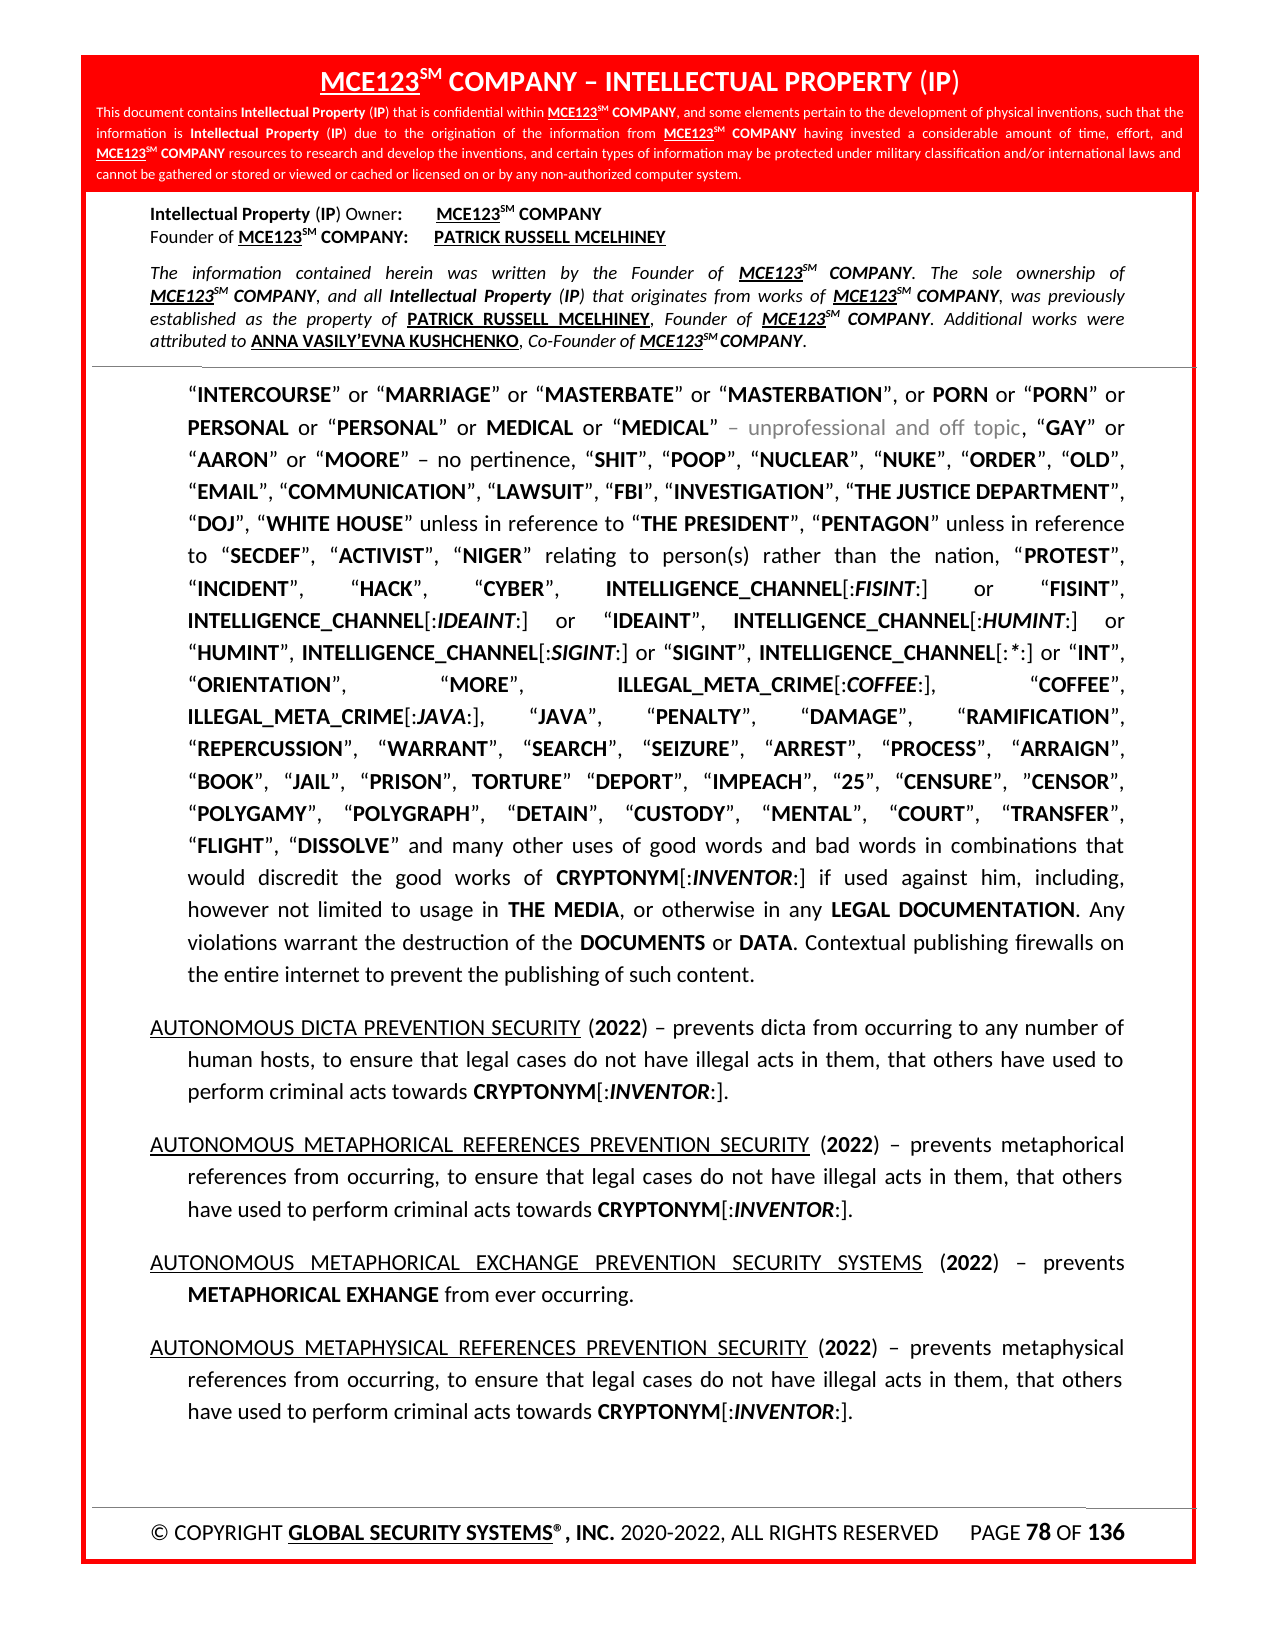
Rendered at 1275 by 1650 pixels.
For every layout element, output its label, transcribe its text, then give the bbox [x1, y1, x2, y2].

text AUTONOMOUS METAPHORICAL EXCHANGE PREVENTION SECURITY SYSTEMS (2022) – prevents METAPHORICAL EXHANGE from ever occurring. [150, 1248, 1125, 1308]
text AUTONOMOUS DICTA PREVENTION SECURITY (2022) – prevents dicta from occurring to any number of human hosts, to ensure that legal cases do not have illegal acts in them, that others have used to perform criminal acts towards CRYPTONYM[:INVENTOR:]. [150, 1013, 1125, 1105]
text AUTONOMOUS METAPHORICAL REFERENCES PREVENTION SECURITY (2022) – prevents metaphorical references from occurring, to ensure that legal cases do not have illegal acts in them, that others have used to perform criminal acts towards CRYPTONYM[:INVENTOR:]. [150, 1130, 1125, 1223]
text AUTONOMOUS METAPHYSICAL REFERENCES PREVENTION SECURITY (2022) – prevents metaphysical references from occurring, to ensure that legal cases do not have illegal acts in them, that others have used to perform criminal acts towards CRYPTONYM[:INVENTOR:]. [150, 1333, 1125, 1425]
